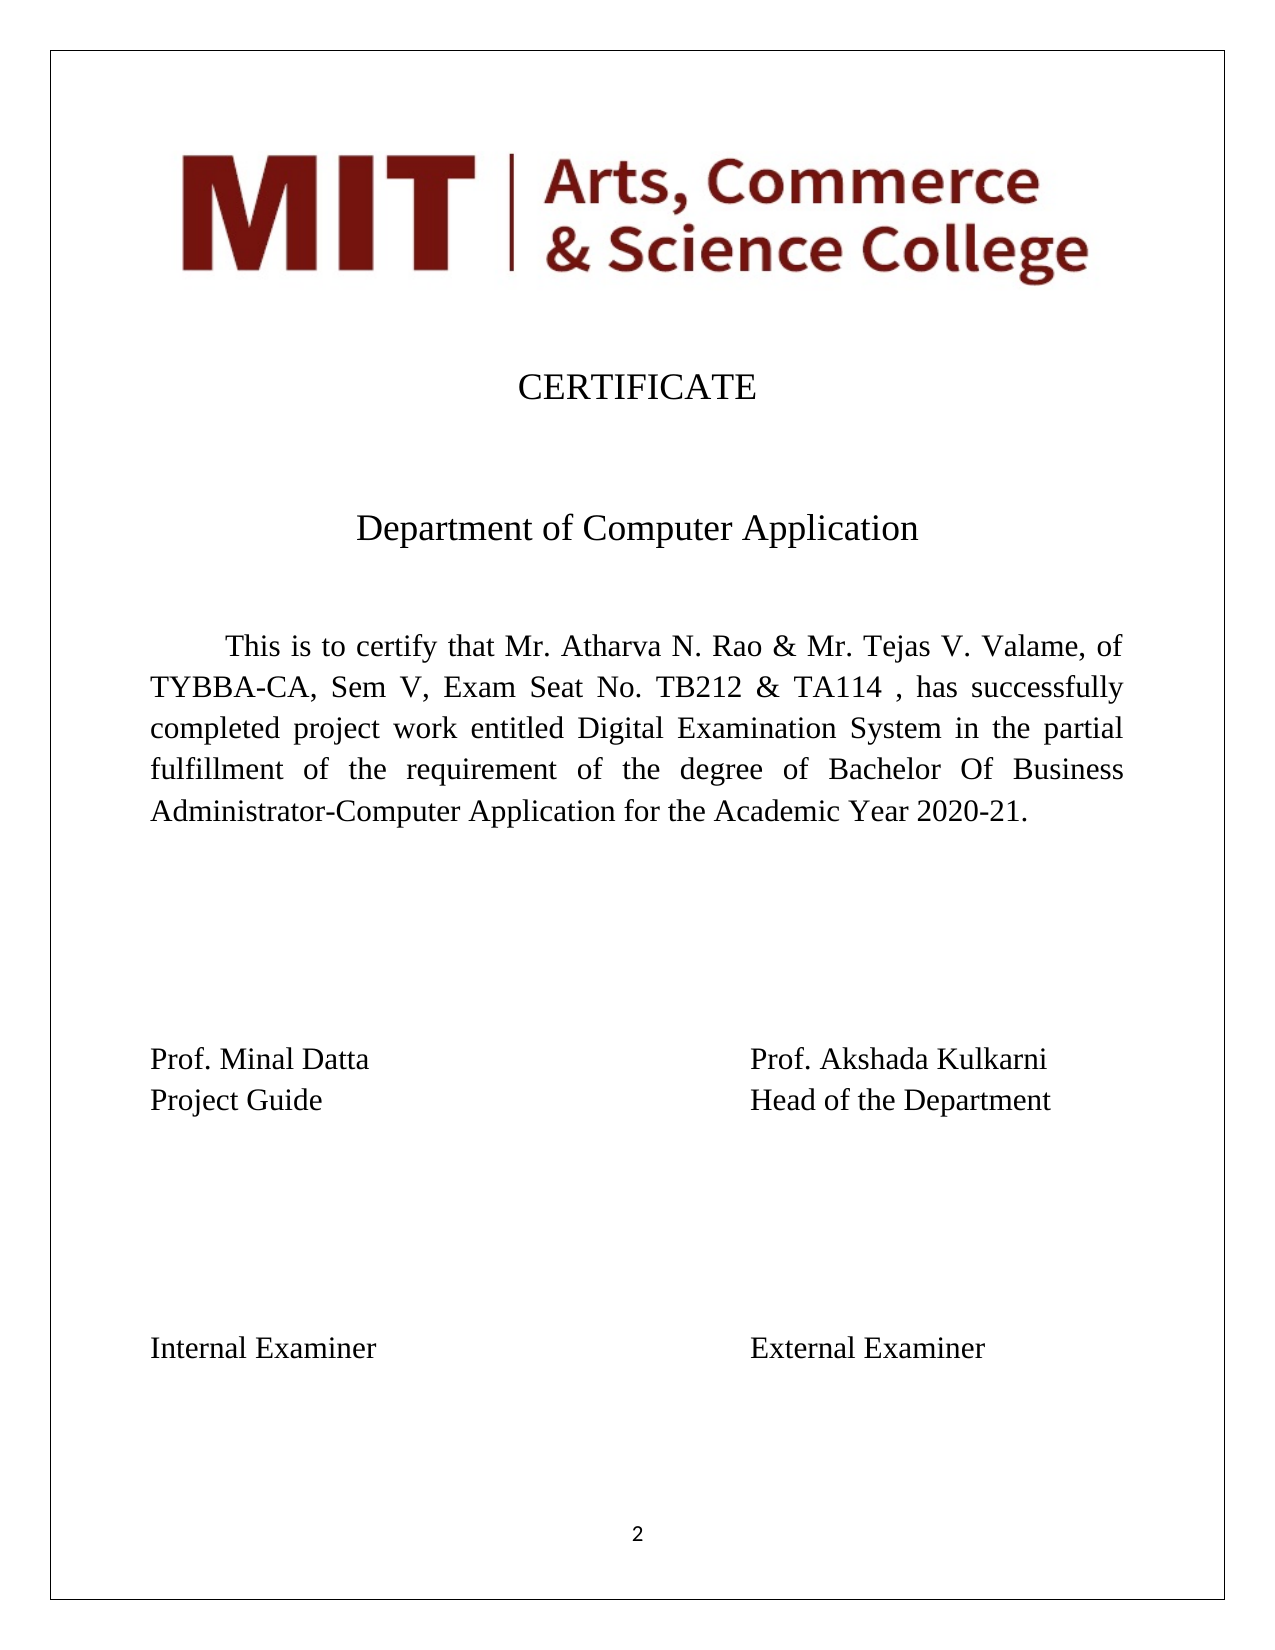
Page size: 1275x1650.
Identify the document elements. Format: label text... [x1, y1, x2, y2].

text This is to certify that Mr. Atharva N. Rao & Mr. Tejas V. Valame, of TYBBA-CA, Sem V, Exam Seat No. TB212 & TA114 , has successfully completed project work entitled Digital Examination System in the partial fulfillment of the requirement of the degree of Bachelor Of Business Administrator-Computer Application for the Academic Year 2020-21. [150, 627, 1125, 828]
text Project Guide Head of the Department [150, 1081, 1125, 1117]
text Department of Computer Application [150, 505, 1125, 548]
text Internal Examiner External Examiner [150, 1329, 1125, 1365]
picture [150, 112, 1125, 339]
text Prof. Minal Datta Prof. Akshada Kulkarni [150, 1040, 1125, 1076]
text CERTIFICATE [150, 364, 1125, 408]
